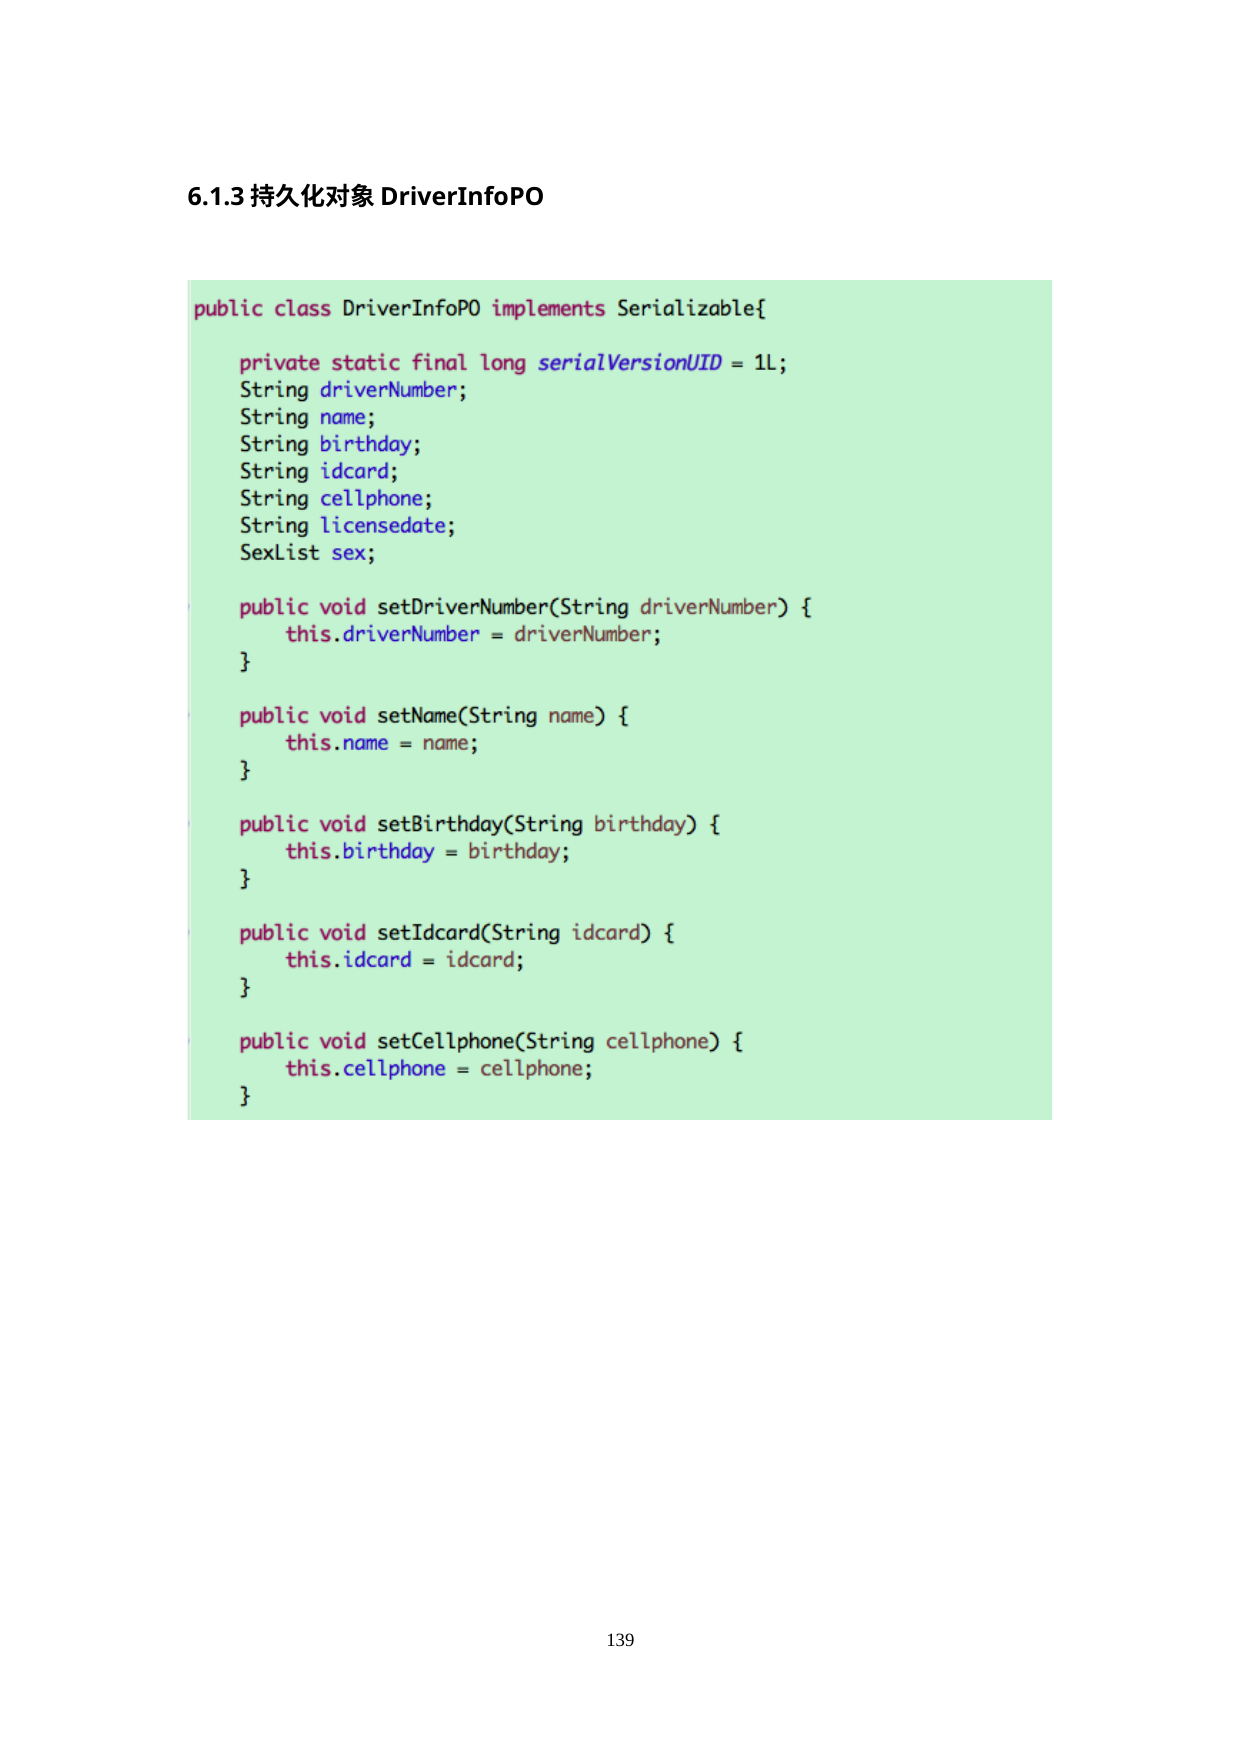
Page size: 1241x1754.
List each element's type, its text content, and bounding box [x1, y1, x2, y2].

subtitle 6.1.3持久化对象DriverInfoPO [187, 162, 1053, 227]
picture [187, 280, 1053, 1120]
